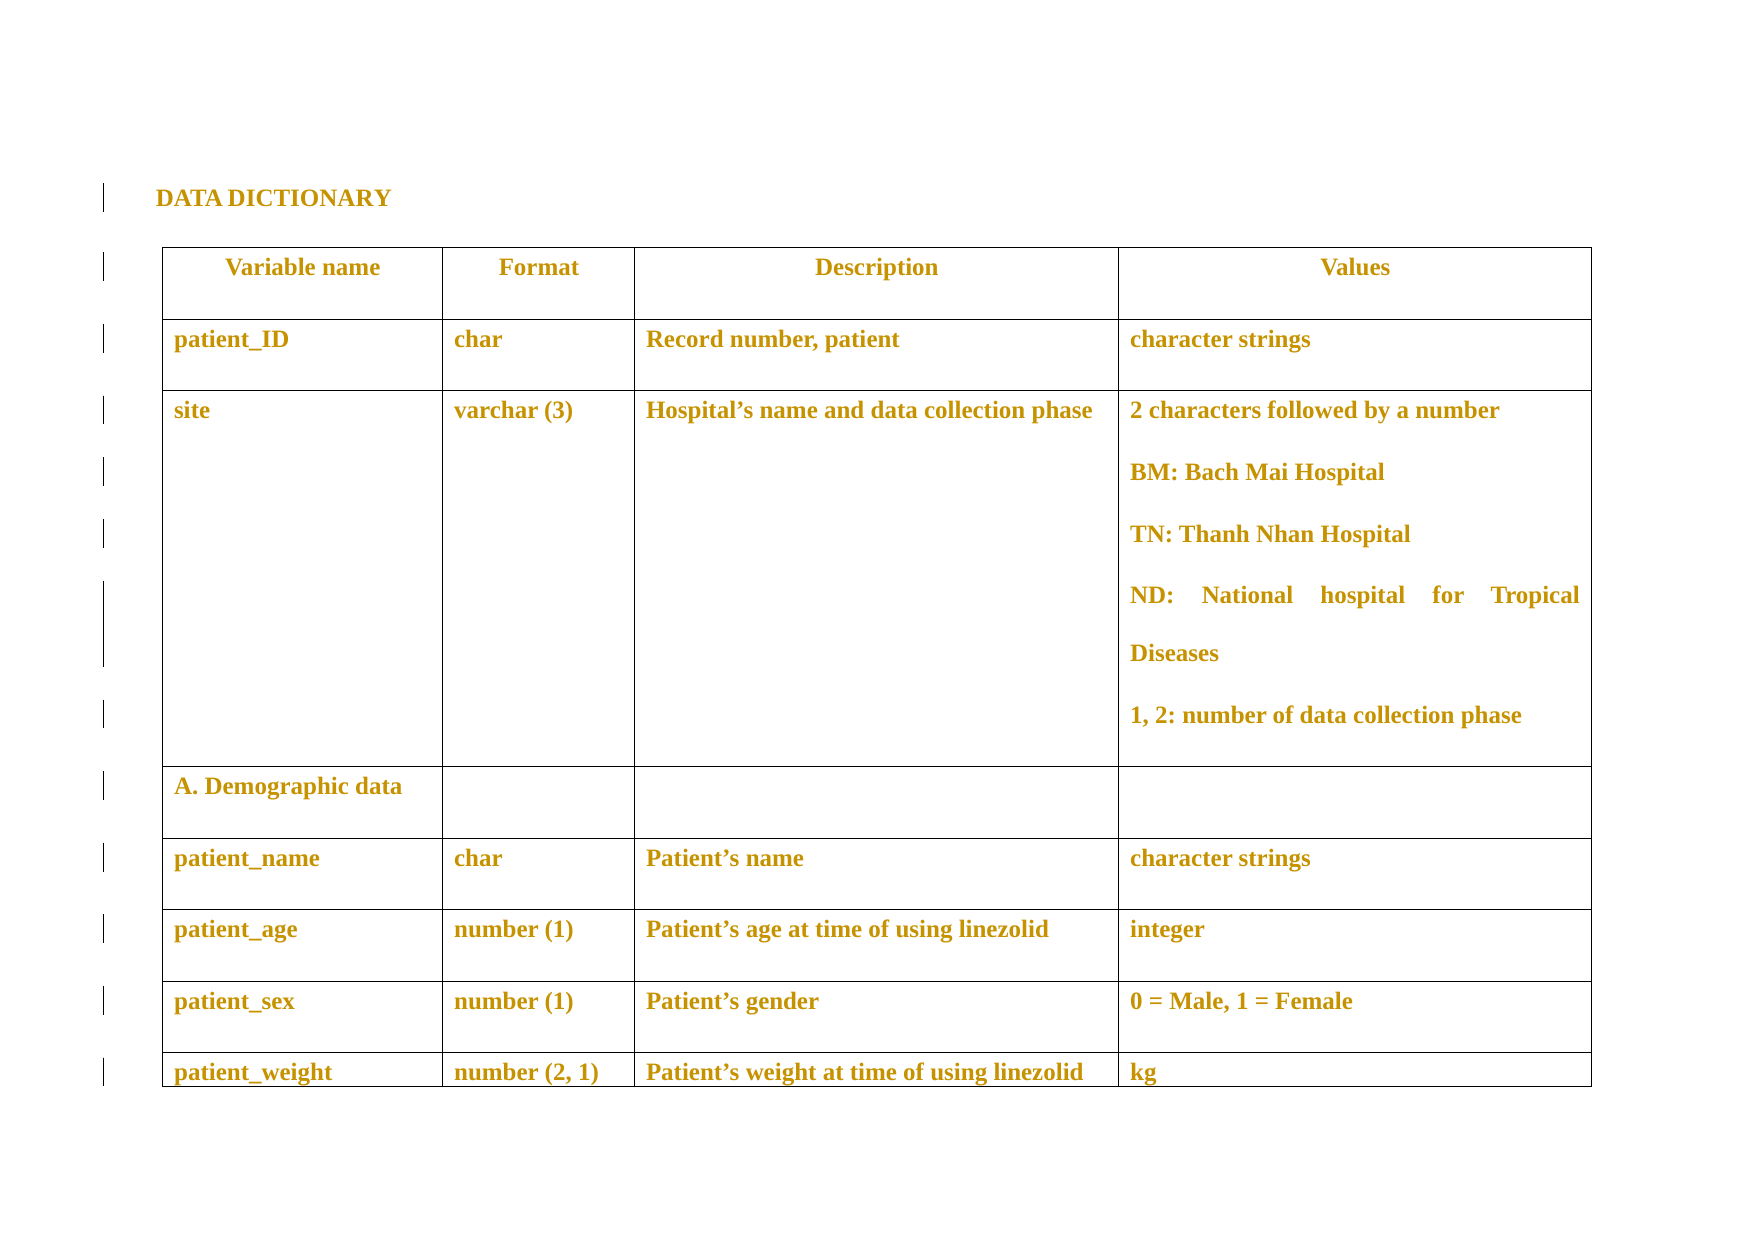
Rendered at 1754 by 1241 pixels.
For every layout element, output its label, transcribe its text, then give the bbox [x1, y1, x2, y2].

table_cell patient_name [163, 839, 442, 909]
table_cell number (2, 1) [443, 1053, 634, 1086]
table_cell Patient’s gender [635, 982, 1118, 1052]
table_header Variable name [163, 248, 442, 319]
table_header Format [443, 248, 634, 319]
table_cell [635, 1053, 1118, 1086]
table_cell patient_ID [163, 320, 442, 390]
table_cell Patient’s age at time of using linezolid [635, 910, 1118, 981]
table_cell [635, 767, 1118, 838]
text DATA DICTIONARY [156, 183, 1636, 212]
table_cell varchar (3) [443, 391, 634, 766]
table_cell 2 characters followed by a number BM: Bach Mai Hospital TN: Thanh Nhan Hospital ND: National hospital for Tropical Diseases 1, 2: number of data collection phase [1119, 391, 1591, 766]
table_cell number (1) [443, 910, 634, 981]
table_cell 0 = Male, 1 = Female [1119, 982, 1591, 1052]
table_cell patient_age [163, 910, 442, 981]
table_cell integer [1119, 910, 1591, 981]
table_cell patient_weight [163, 1053, 442, 1086]
table_cell char [443, 839, 634, 909]
table_cell [443, 767, 634, 838]
table_cell Hospital’s name and data collection phase [635, 391, 1118, 766]
table_cell A. Demographic data [163, 767, 442, 838]
table_cell char [443, 320, 634, 390]
table_cell Patient’s name [635, 839, 1118, 909]
table_cell character strings [1119, 839, 1591, 909]
table_cell site [163, 391, 442, 766]
table_cell kg [1119, 1053, 1591, 1086]
table_cell character strings [1119, 320, 1591, 390]
table_header Description [635, 248, 1118, 319]
table_cell patient_sex [163, 982, 442, 1052]
table_cell Record number, patient [635, 320, 1118, 390]
table_cell number (1) [443, 982, 634, 1052]
table_header Values [1119, 248, 1591, 319]
table_cell [1119, 767, 1591, 838]
